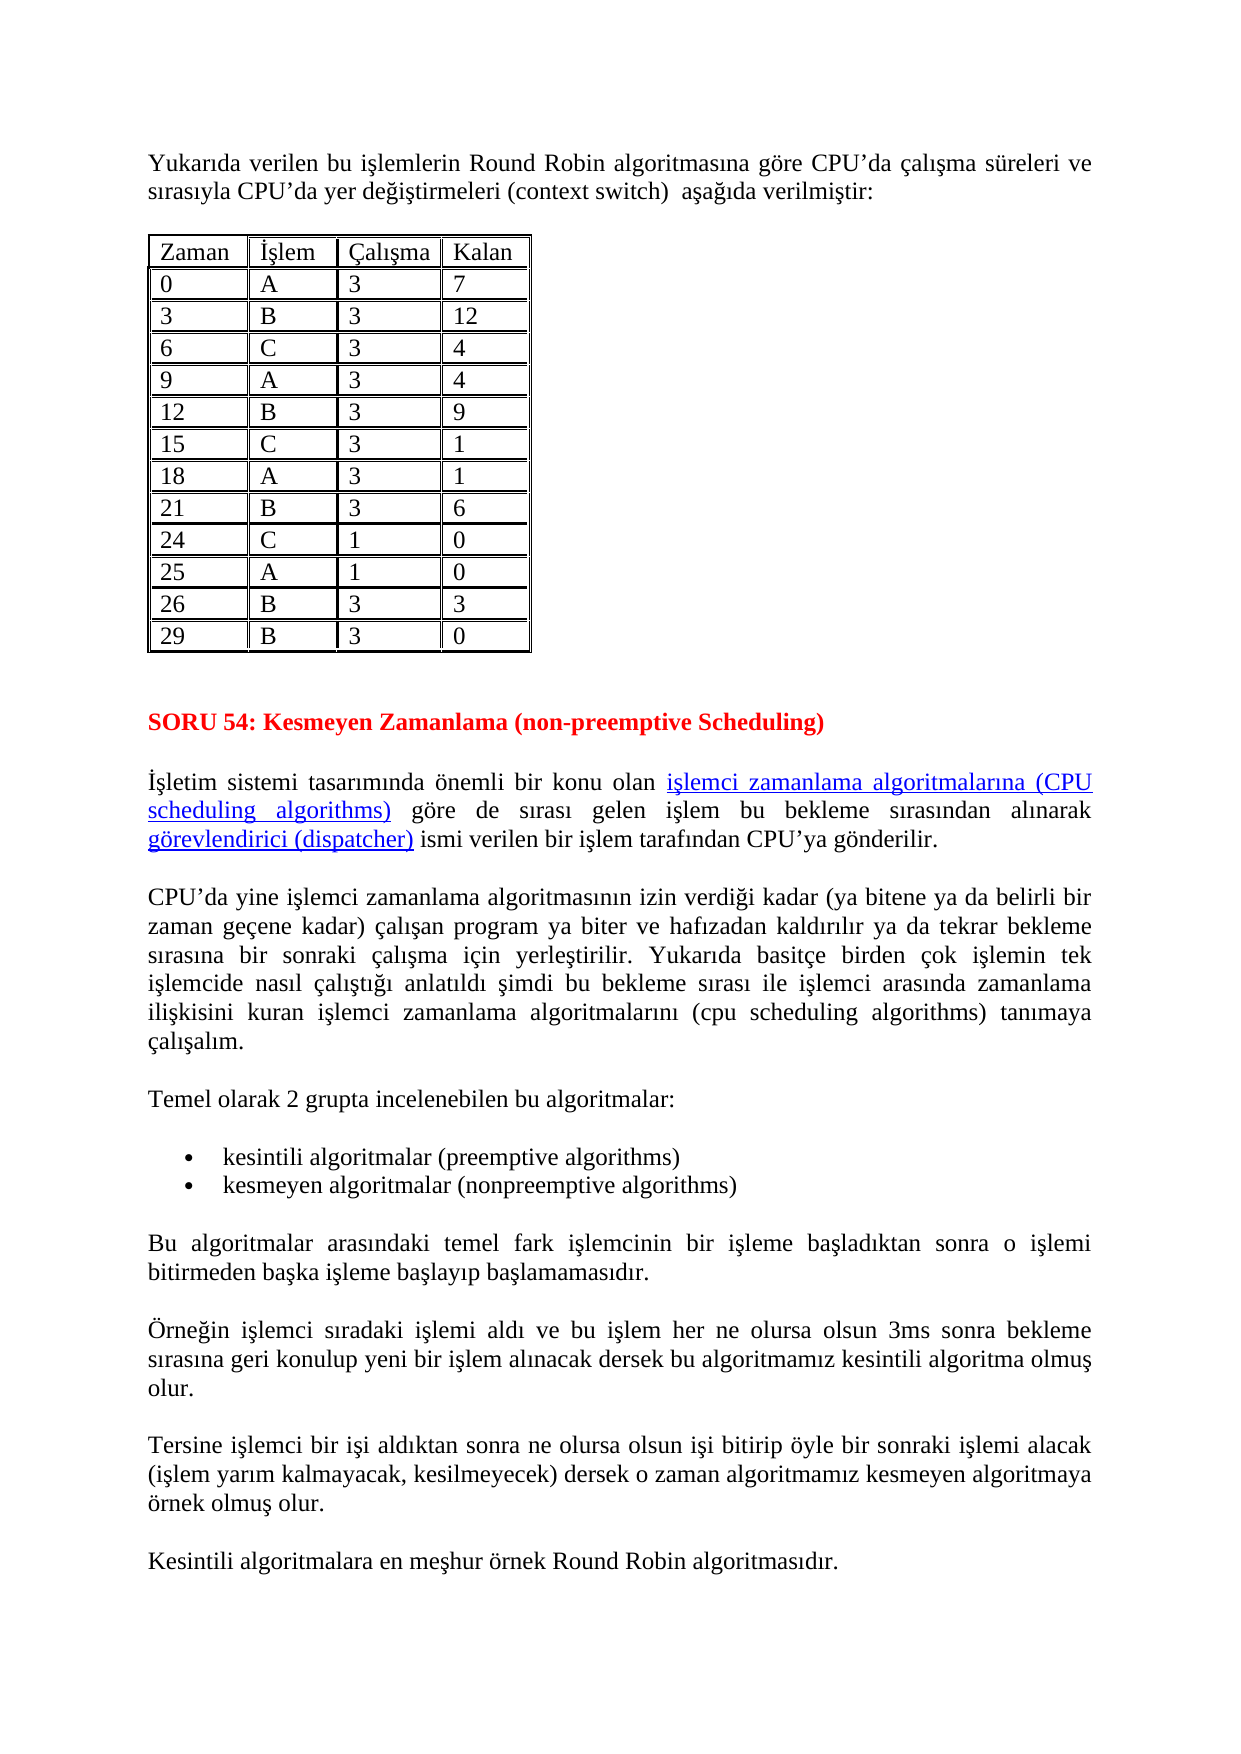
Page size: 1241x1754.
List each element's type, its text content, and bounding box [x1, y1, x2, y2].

table_cell 1 [339, 558, 440, 586]
table_cell 12 [151, 398, 247, 426]
table_cell 29 [151, 622, 248, 650]
table_cell 1 [443, 458, 529, 490]
table_cell A [250, 558, 336, 586]
table_cell 6 [151, 334, 247, 362]
table_cell 3 [339, 270, 440, 298]
table_cell 3 [339, 589, 440, 618]
table_header Kalan [443, 238, 529, 266]
table_cell 12 [443, 298, 529, 330]
table_cell C [250, 334, 336, 362]
table_cell C [250, 430, 336, 458]
table_cell 3 [339, 398, 440, 426]
table_cell 3 [339, 430, 440, 458]
table_cell 15 [151, 430, 247, 458]
list kesmeyen algoritmalar (nonpreemptive algorithms) [185, 1171, 1093, 1199]
table_cell 25 [151, 558, 247, 586]
text Örneğin işlemci sıradaki işlemi aldı ve bu işlem her ne olursa olsun 3ms sonra bekleme sırasına geri konulup yeni bir işlem alınacak dersek bu algoritmamız kesintili algoritma olmuş olur. [148, 1315, 1093, 1401]
list kesintili algoritmalar (preemptive algorithms) [185, 1142, 1093, 1171]
table_cell 3 [339, 366, 440, 394]
table_cell 4 [443, 362, 529, 394]
table_cell 3 [339, 334, 440, 362]
table_header İşlem [249, 236, 337, 266]
table_cell 3 [339, 302, 440, 330]
table_cell B [250, 398, 336, 426]
table_cell B [250, 589, 336, 618]
table_cell 4 [443, 330, 529, 362]
text Temel olarak 2 grupta incelenebilen bu algoritmalar: [148, 1084, 1093, 1113]
table_cell 18 [151, 462, 247, 490]
table_cell C [250, 525, 336, 554]
table_cell A [250, 270, 336, 298]
table_cell 24 [151, 525, 247, 554]
subtitle SORU 54: Kesmeyen Zamanlama (non-preemptive Scheduling) [148, 707, 1093, 735]
text Yukarıda verilen bu işlemlerin Round Robin algoritmasına göre CPU’da çalışma süreleri ve sırasıyla CPU’da yer değiştirmeleri (context switch) aşağıda verilmiştir: [148, 148, 1093, 205]
text Bu algoritmalar arasındaki temel fark işlemcinin bir işleme başladıktan sonra o işlemi bitirmeden başka işleme başlayıp başlamamasıdır. [148, 1228, 1093, 1286]
table_cell A [250, 366, 336, 394]
table_cell A [250, 462, 336, 490]
table_cell 0 [442, 618, 529, 650]
table_cell 1 [443, 426, 529, 458]
table_cell 0 [443, 554, 529, 586]
table_cell 26 [151, 589, 247, 618]
table_cell B [249, 622, 337, 650]
table_cell 1 [339, 525, 440, 554]
table_cell 0 [151, 270, 247, 298]
table_cell 3 [443, 586, 529, 618]
table_header Çalışma [339, 238, 440, 266]
table_cell 21 [151, 494, 247, 522]
table_cell 3 [339, 494, 440, 522]
table_cell B [250, 302, 336, 330]
table_cell 3 [337, 622, 442, 650]
table_cell 3 [339, 462, 440, 490]
table_cell B [250, 494, 336, 522]
table_cell 6 [443, 490, 529, 522]
text CPU’da yine işlemci zamanlama algoritmasının izin verdiği kadar (ya bitene ya da belirli bir zaman geçene kadar) çalışan program ya biter ve hafızadan kaldırılır ya da tekrar bekleme sırasına bir sonraki çalışma için yerleştirilir. Yukarıda basitçe birden çok işlemin tek işlemcide nasıl çalıştığı anlatıldı şimdi bu bekleme sırası ile işlemci arasında zamanlama ilişkisini kuran işlemci zamanlama algoritmalarını (cpu scheduling algorithms) tanımaya çalışalım. [148, 882, 1093, 1055]
table_cell 0 [443, 522, 529, 554]
table_cell 9 [151, 366, 247, 394]
text İşletim sistemi tasarımında önemli bir konu olan işlemci zamanlama algoritmalarına (CPU scheduling algorithms) göre de sırası gelen işlem bu bekleme sırasından alınarak görevlendirici (dispatcher) ismi verilen bir işlem tarafından CPU’ya gönderilir. [148, 767, 1093, 853]
text Tersine işlemci bir işi aldıktan sonra ne olursa olsun işi bitirip öyle bir sonraki işlemi alacak (işlem yarım kalmayacak, kesilmeyecek) dersek o zaman algoritmamız kesmeyen algoritmaya örnek olmuş olur. [148, 1431, 1093, 1517]
table_cell 9 [443, 394, 529, 426]
table_cell 7 [443, 266, 529, 298]
table_header Zaman [150, 236, 247, 266]
text Kesintili algoritmalara en meşhur örnek Round Robin algoritmasıdır. [148, 1546, 1093, 1575]
table_cell 3 [151, 302, 247, 330]
